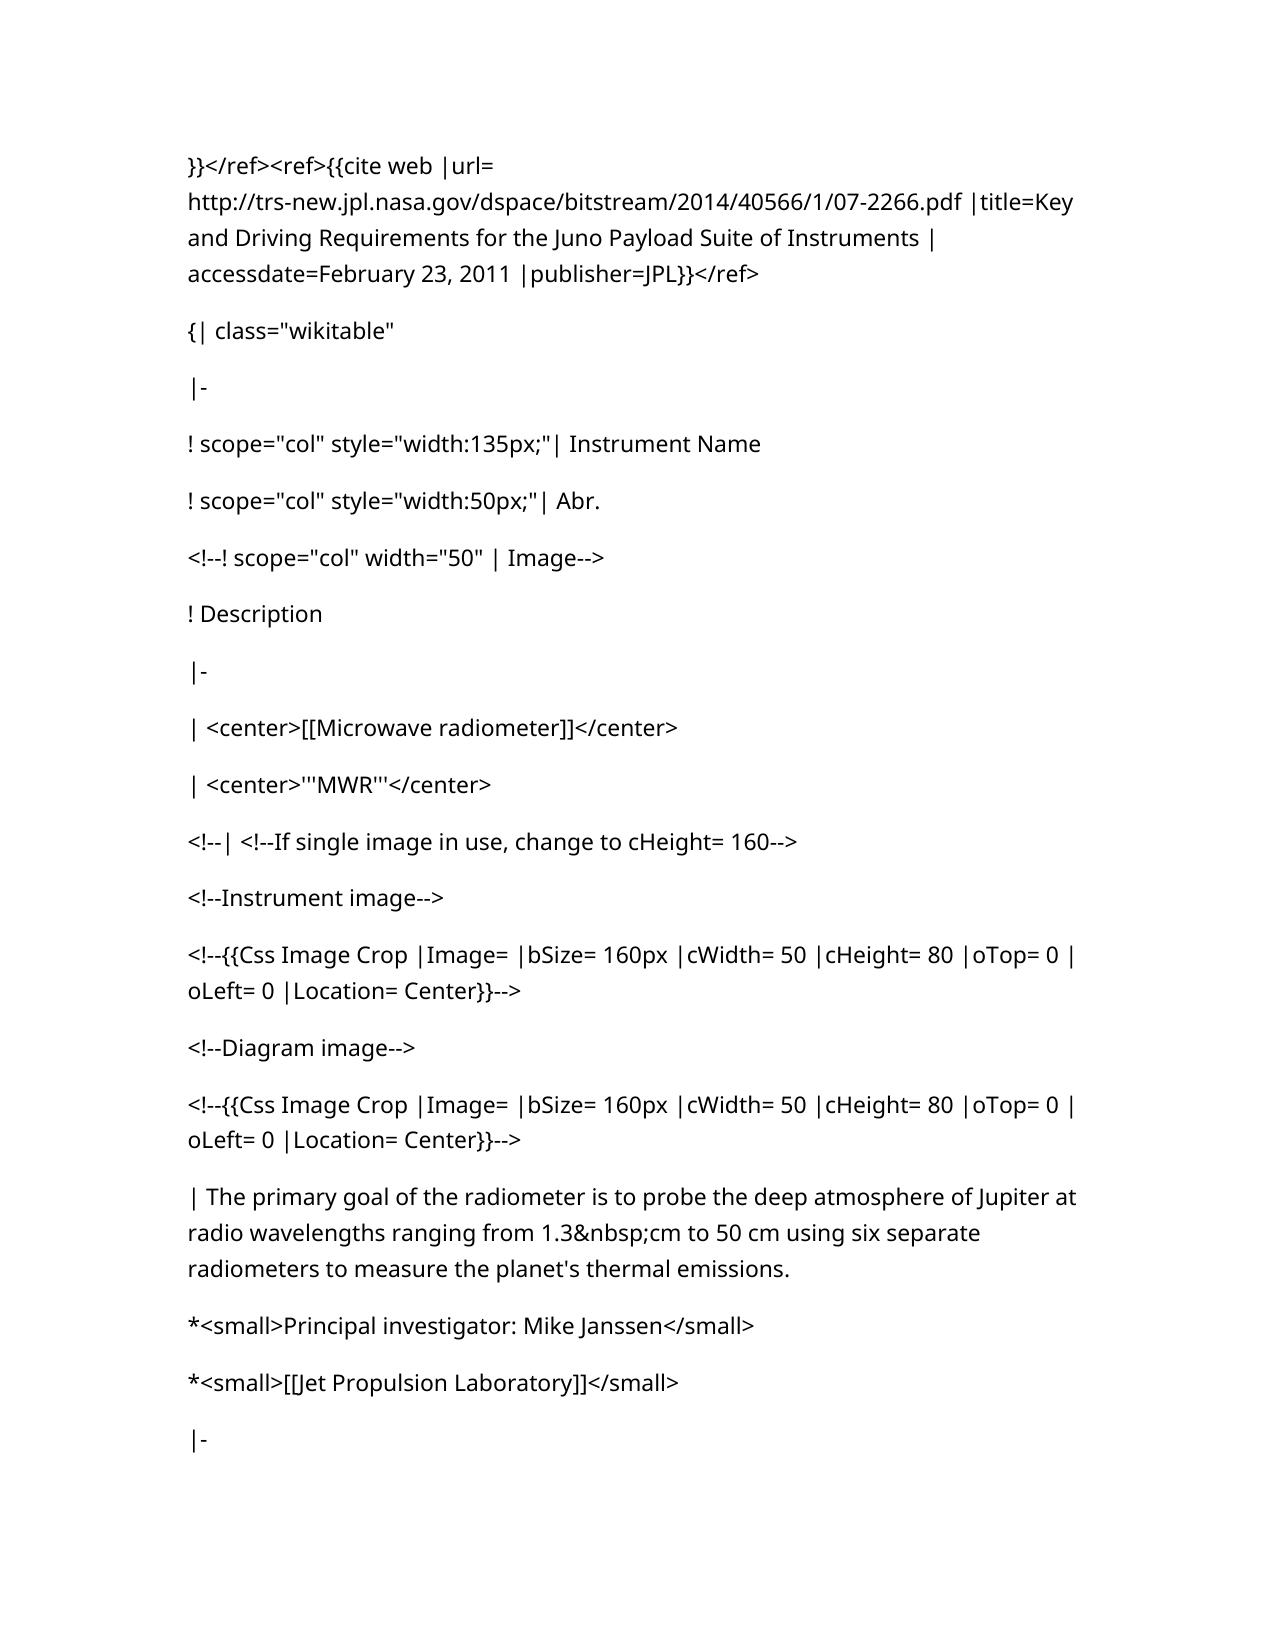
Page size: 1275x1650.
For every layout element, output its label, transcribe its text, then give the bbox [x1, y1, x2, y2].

text |- [187, 1423, 1087, 1455]
text <!--{{Css Image Crop |Image= |bSize= 160px |cWidth= 50 |cHeight= 80 |oTop= 0 |oLeft= 0 |Location= Center}}--> [187, 1088, 1087, 1156]
text | <center>[[Microwave radiometer]]</center> [187, 712, 1087, 743]
text |- [187, 371, 1087, 403]
text <!--| <!--If single image in use, change to cHeight= 160--> [187, 826, 1087, 857]
text |- [187, 655, 1087, 686]
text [187, 150, 1087, 289]
text *<small>Principal investigator: Mike Janssen</small> [187, 1310, 1087, 1341]
text <!--{{Css Image Crop |Image= |bSize= 160px |cWidth= 50 |cHeight= 80 |oTop= 0 |oLeft= 0 |Location= Center}}--> [187, 939, 1087, 1006]
text ! scope="col" style="width:135px;"| Instrument Name [187, 428, 1087, 459]
text | The primary goal of the radiometer is to probe the deep atmosphere of Jupiter at radio wavelengths ranging from 1.3&nbsp;cm to 50 cm using six separate radiometers to measure the planet's thermal emissions. [187, 1181, 1087, 1284]
text <!--! scope="col" width="50" | Image--> [187, 542, 1087, 573]
text ! Description [187, 598, 1087, 630]
text ! scope="col" style="width:50px;"| Abr. [187, 485, 1087, 516]
text {| class="wikitable" [187, 314, 1087, 346]
text <!--Instrument image--> [187, 882, 1087, 913]
text | <center>'''MWR'''</center> [187, 769, 1087, 800]
text <!--Diagram image--> [187, 1032, 1087, 1063]
text *<small>[[Jet Propulsion Laboratory]]</small> [187, 1367, 1087, 1398]
